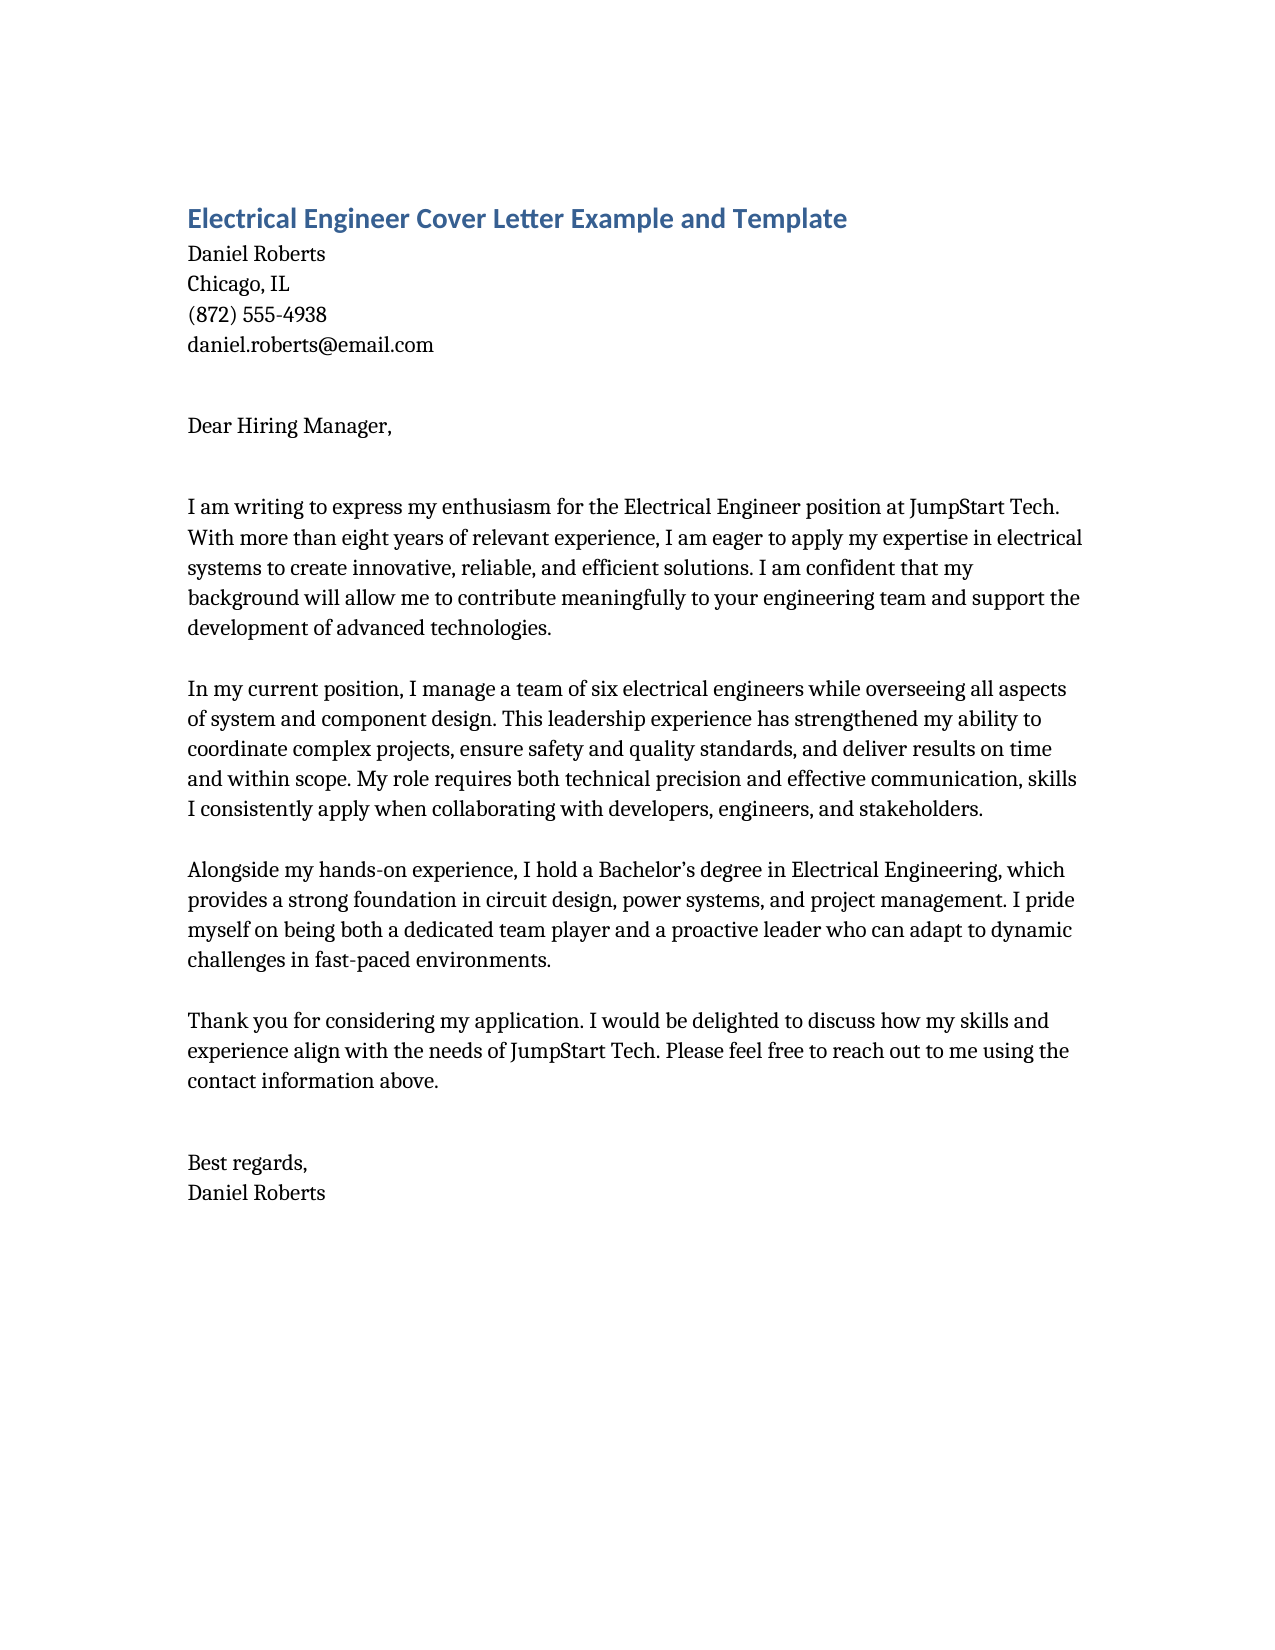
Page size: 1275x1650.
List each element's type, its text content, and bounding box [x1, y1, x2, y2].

text Daniel Roberts Chicago, IL (872) 555-4938 daniel.roberts@email.com [187, 241, 1087, 388]
text Best regards, Daniel Roberts [187, 1149, 1087, 1206]
subtitle Electrical Engineer Cover Letter Example and Template [187, 200, 1087, 236]
text Dear Hiring Manager, [187, 413, 1087, 469]
text I am writing to express my enthusiasm for the Electrical Engineer position at JumpStart Tech. With more than eight years of relevant experience, I am eager to apply my expertise in electrical systems to create innovative, reliable, and efficient solutions. I am confident that my background will allow me to contribute meaningfully to your engineering team and support the development of advanced technologies. In my current position, I manage a team of six electrical engineers while overseeing all aspects of system and component design. This leadership experience has strengthened my ability to coordinate complex projects, ensure safety and quality standards, and deliver results on time and within scope. My role requires both technical precision and effective communication, skills I consistently apply when collaborating with developers, engineers, and stakeholders. Alongside my hands-on experience, I hold a Bachelor’s degree in Electrical Engineering, which provides a strong foundation in circuit design, power systems, and project management. I pride myself on being both a dedicated team player and a proactive leader who can adapt to dynamic challenges in fast-paced environments. Thank you for considering my application. I would be delighted to discuss how my skills and experience align with the needs of JumpStart Tech. Please feel free to reach out to me using the contact information above. [187, 494, 1087, 1124]
